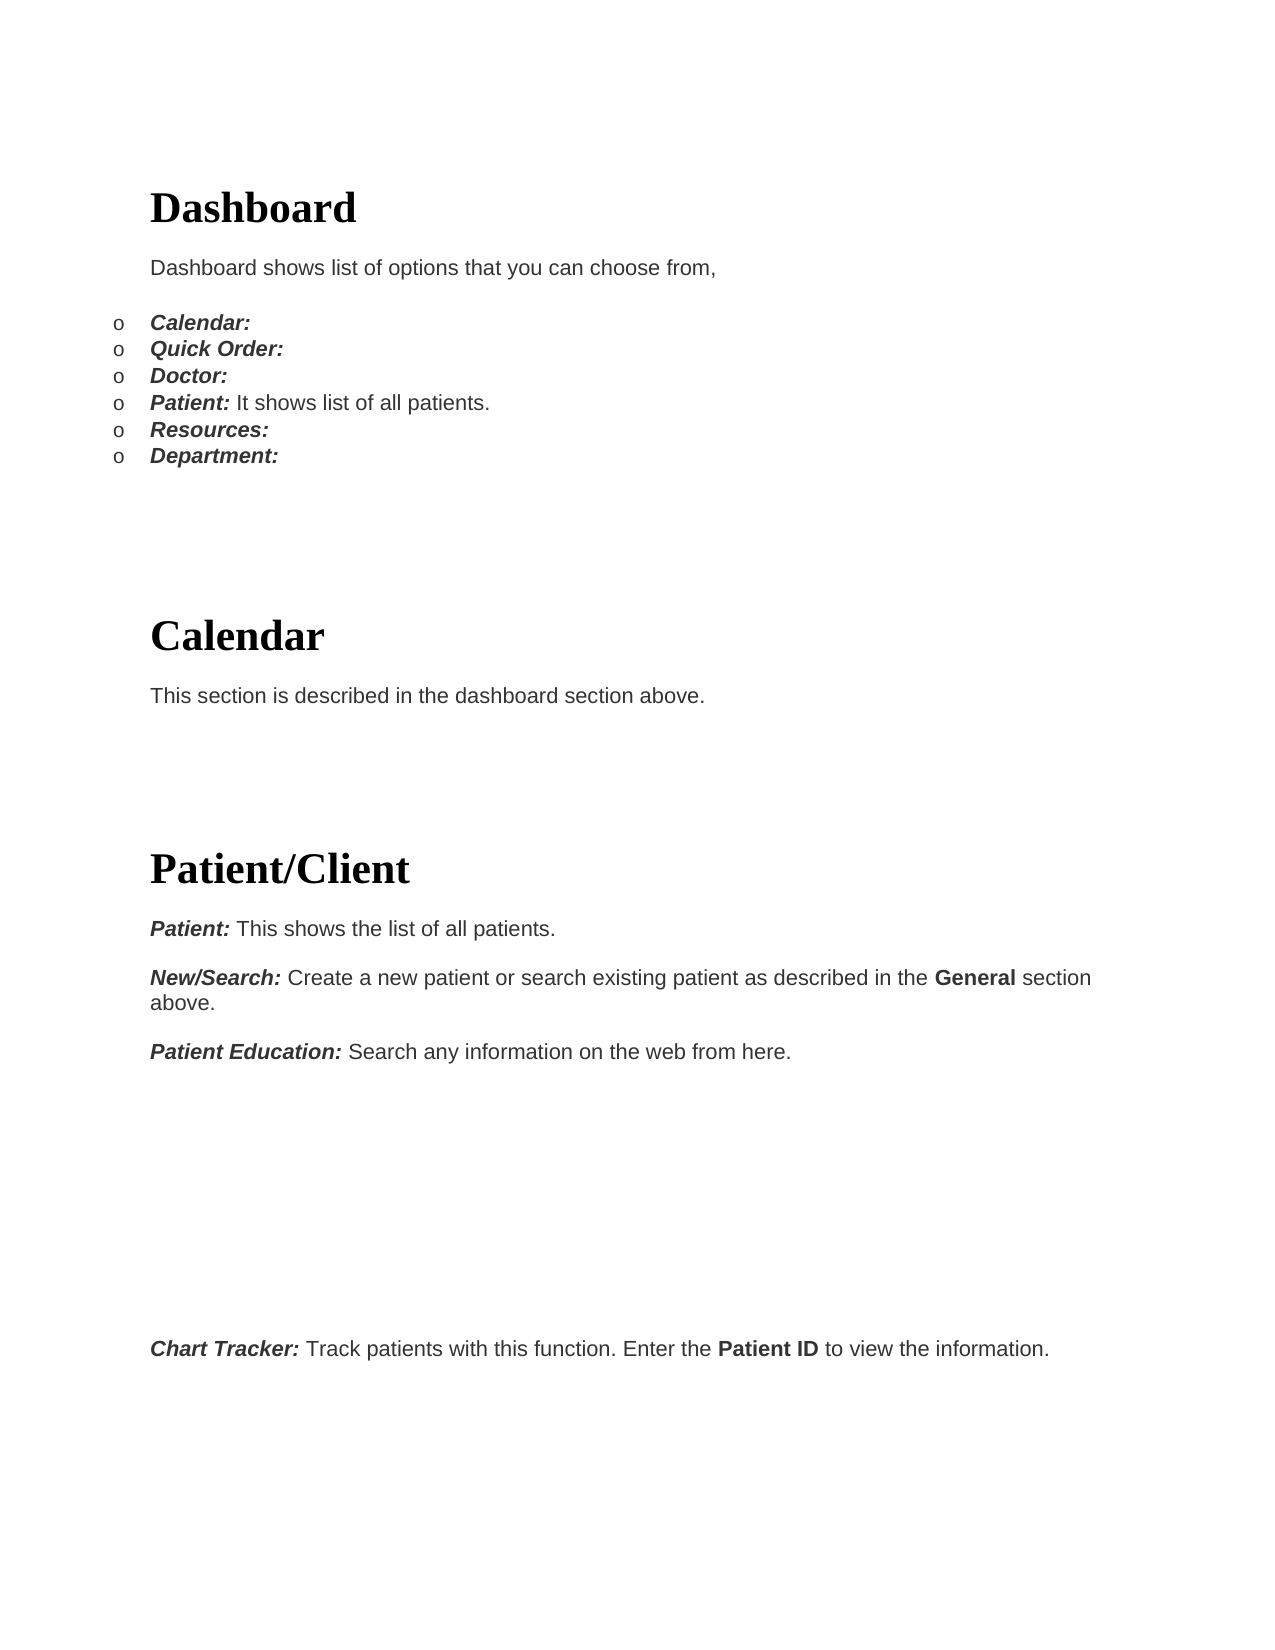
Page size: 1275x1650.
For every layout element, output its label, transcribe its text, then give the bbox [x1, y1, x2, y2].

list Department: [112, 443, 1125, 470]
text This section is described in the dashboard section above. [150, 683, 1125, 708]
subtitle Dashboard [150, 181, 1125, 232]
text Patient: This shows the list of all patients. [150, 916, 1125, 941]
list Patient: It shows list of all patients. [112, 390, 1125, 416]
subtitle Patient/Client [150, 842, 1125, 893]
subtitle Calendar [150, 609, 1125, 660]
list Quick Order: [112, 336, 1125, 363]
text Dashboard shows list of options that you can choose from, [150, 255, 1125, 280]
list Resources: [112, 416, 1125, 443]
list Calendar: [112, 309, 1125, 336]
list Doctor: [112, 363, 1125, 390]
text Chart Tracker: Track patients with this function. Enter the Patient ID to view the information. [150, 1336, 1125, 1361]
text Patient Education: Search any information on the web from here. [150, 1039, 1125, 1064]
text New/Search: Create a new patient or search existing patient as described in the General section above. [150, 965, 1125, 1015]
